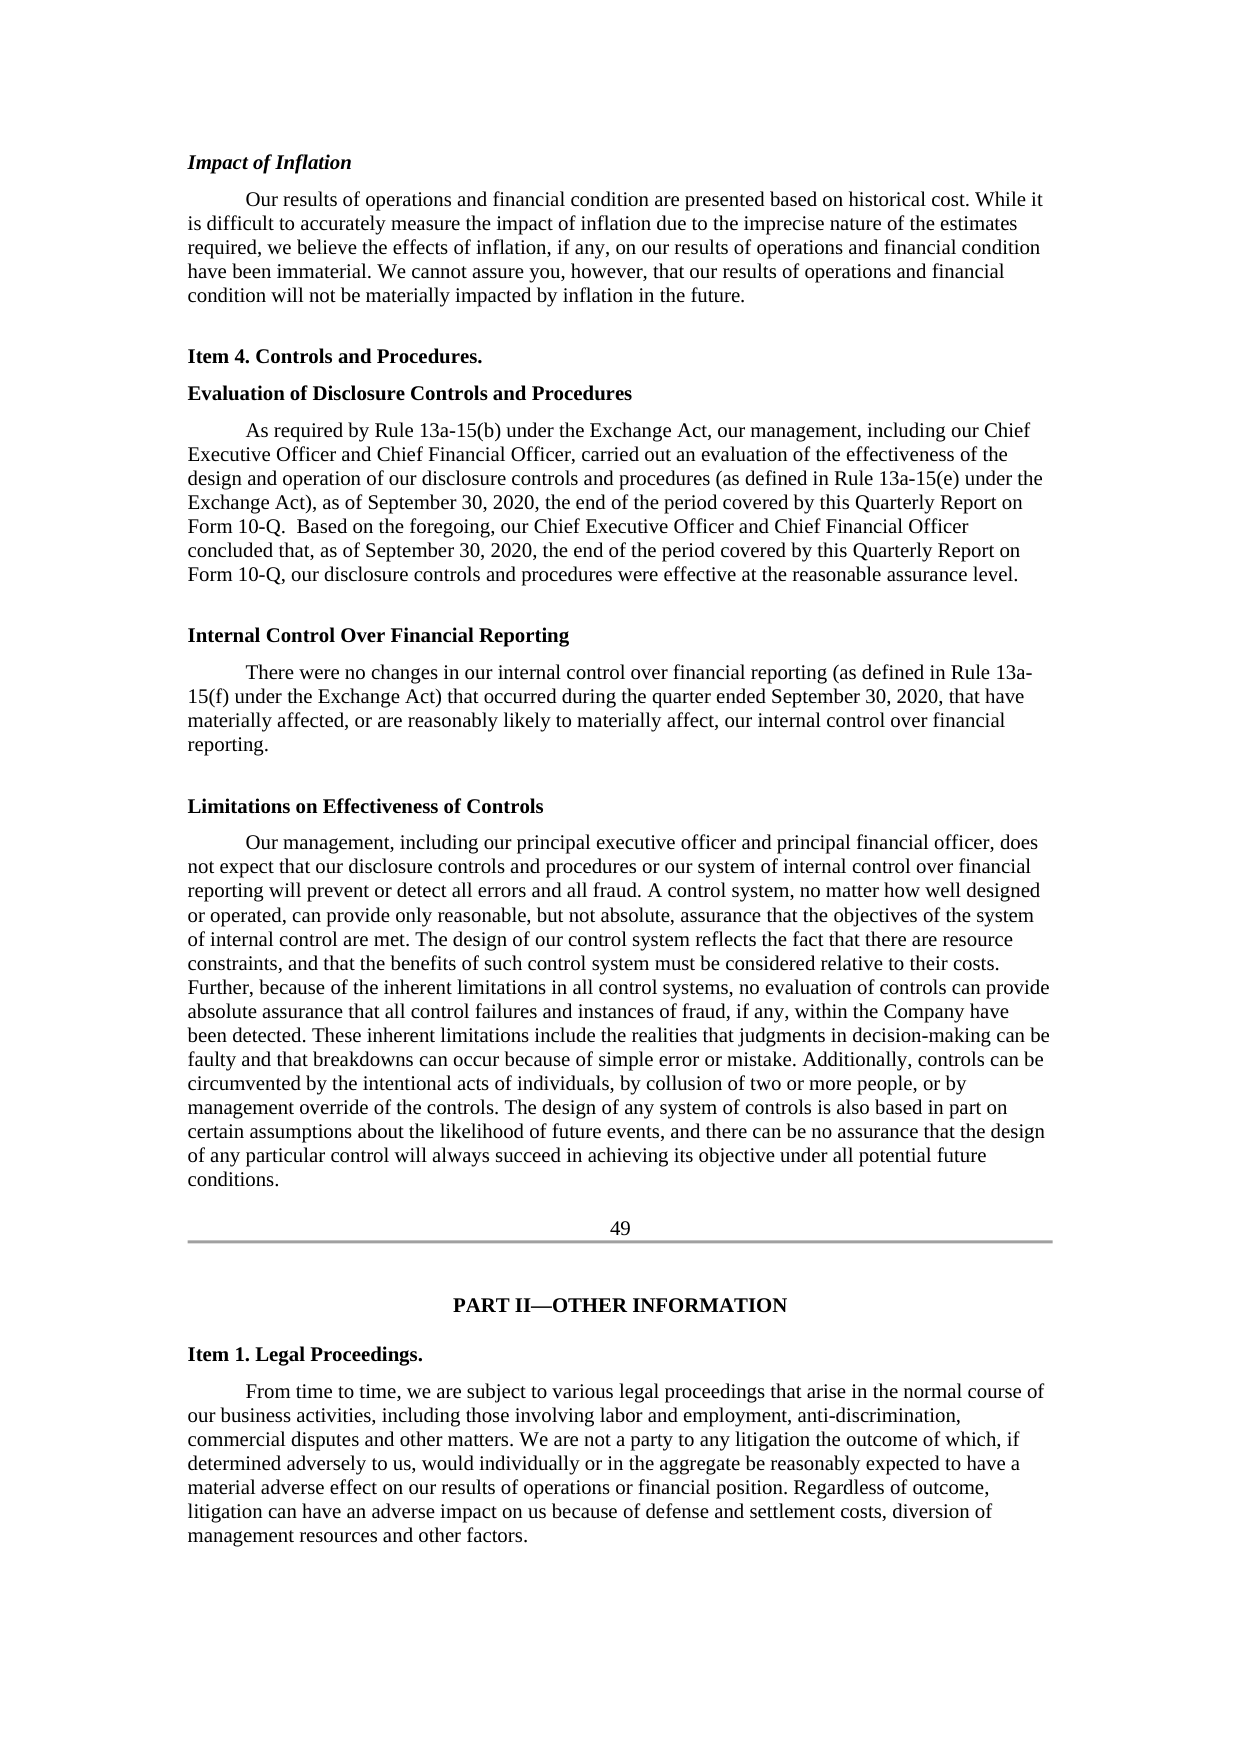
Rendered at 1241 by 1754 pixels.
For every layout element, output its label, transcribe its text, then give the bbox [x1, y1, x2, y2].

text As required by Rule 13a-15(b) under the Exchange Act, our management, including our Chief Executive Officer and Chief Financial Officer, carried out an evaluation of the effectiveness of the design and operation of our disclosure controls and procedures (as defined in Rule 13a-15(e) under the Exchange Act), as of September 30, 2020, the end of the period covered by this Quarterly Report on Form 10-Q. Based on the foregoing, our Chief Executive Officer and Chief Financial Officer concluded that, as of September 30, 2020, the end of the period covered by this Quarterly Report on Form 10-Q, our disclosure controls and procedures were effective at the reasonable assurance level. [187, 417, 1053, 586]
text There were no changes in our internal control over financial reporting (as defined in Rule 13a-15(f) under the Exchange Act) that occurred during the quarter ended September 30, 2020, that have materially affected, or are reasonably likely to materially affect, our internal control over financial reporting. [187, 660, 1053, 756]
text Impact of Inflation [187, 150, 1053, 174]
text Item 1. Legal Proceedings. [187, 1342, 1053, 1366]
text Internal Control Over Financial Reporting [187, 623, 1053, 647]
text Evaluation of Disclosure Controls and Procedures [187, 381, 1053, 405]
text Item 4. Controls and Procedures. [187, 344, 1053, 368]
text PART II—OTHER INFORMATION [187, 1293, 1053, 1317]
text 49 [187, 1216, 1053, 1240]
text Our results of operations and financial condition are presented based on historical cost. While it is difficult to accurately measure the impact of inflation due to the imprecise nature of the estimates required, we believe the effects of inflation, if any, on our results of operations and financial condition have been immaterial. We cannot assure you, however, that our results of operations and financial condition will not be materially impacted by inflation in the future. [187, 187, 1053, 307]
text Limitations on Effectiveness of Controls [187, 794, 1053, 818]
text From time to time, we are subject to various legal proceedings that arise in the normal course of our business activities, including those involving labor and employment, anti-discrimination, commercial disputes and other matters. We are not a party to any litigation the outcome of which, if determined adversely to us, would individually or in the aggregate be reasonably expected to have a material adverse effect on our results of operations or financial position. Regardless of outcome, litigation can have an adverse impact on us because of defense and settlement costs, diversion of management resources and other factors. [187, 1379, 1053, 1547]
text Our management, including our principal executive officer and principal financial officer, does not expect that our disclosure controls and procedures or our system of internal control over financial reporting will prevent or detect all errors and all fraud. A control system, no matter how well designed or operated, can provide only reasonable, but not absolute, assurance that the objectives of the system of internal control are met. The design of our control system reflects the fact that there are resource constraints, and that the benefits of such control system must be considered relative to their costs. Further, because of the inherent limitations in all control systems, no evaluation of controls can provide absolute assurance that all control failures and instances of fraud, if any, within the Company have been detected. These inherent limitations include the realities that judgments in decision-making can be faulty and that breakdowns can occur because of simple error or mistake. Additionally, controls can be circumvented by the intentional acts of individuals, by collusion of two or more people, or by management override of the controls. The design of any system of controls is also based in part on certain assumptions about the likelihood of future events, and there can be no assurance that the design of any particular control will always succeed in achieving its objective under all potential future conditions. [187, 830, 1053, 1191]
